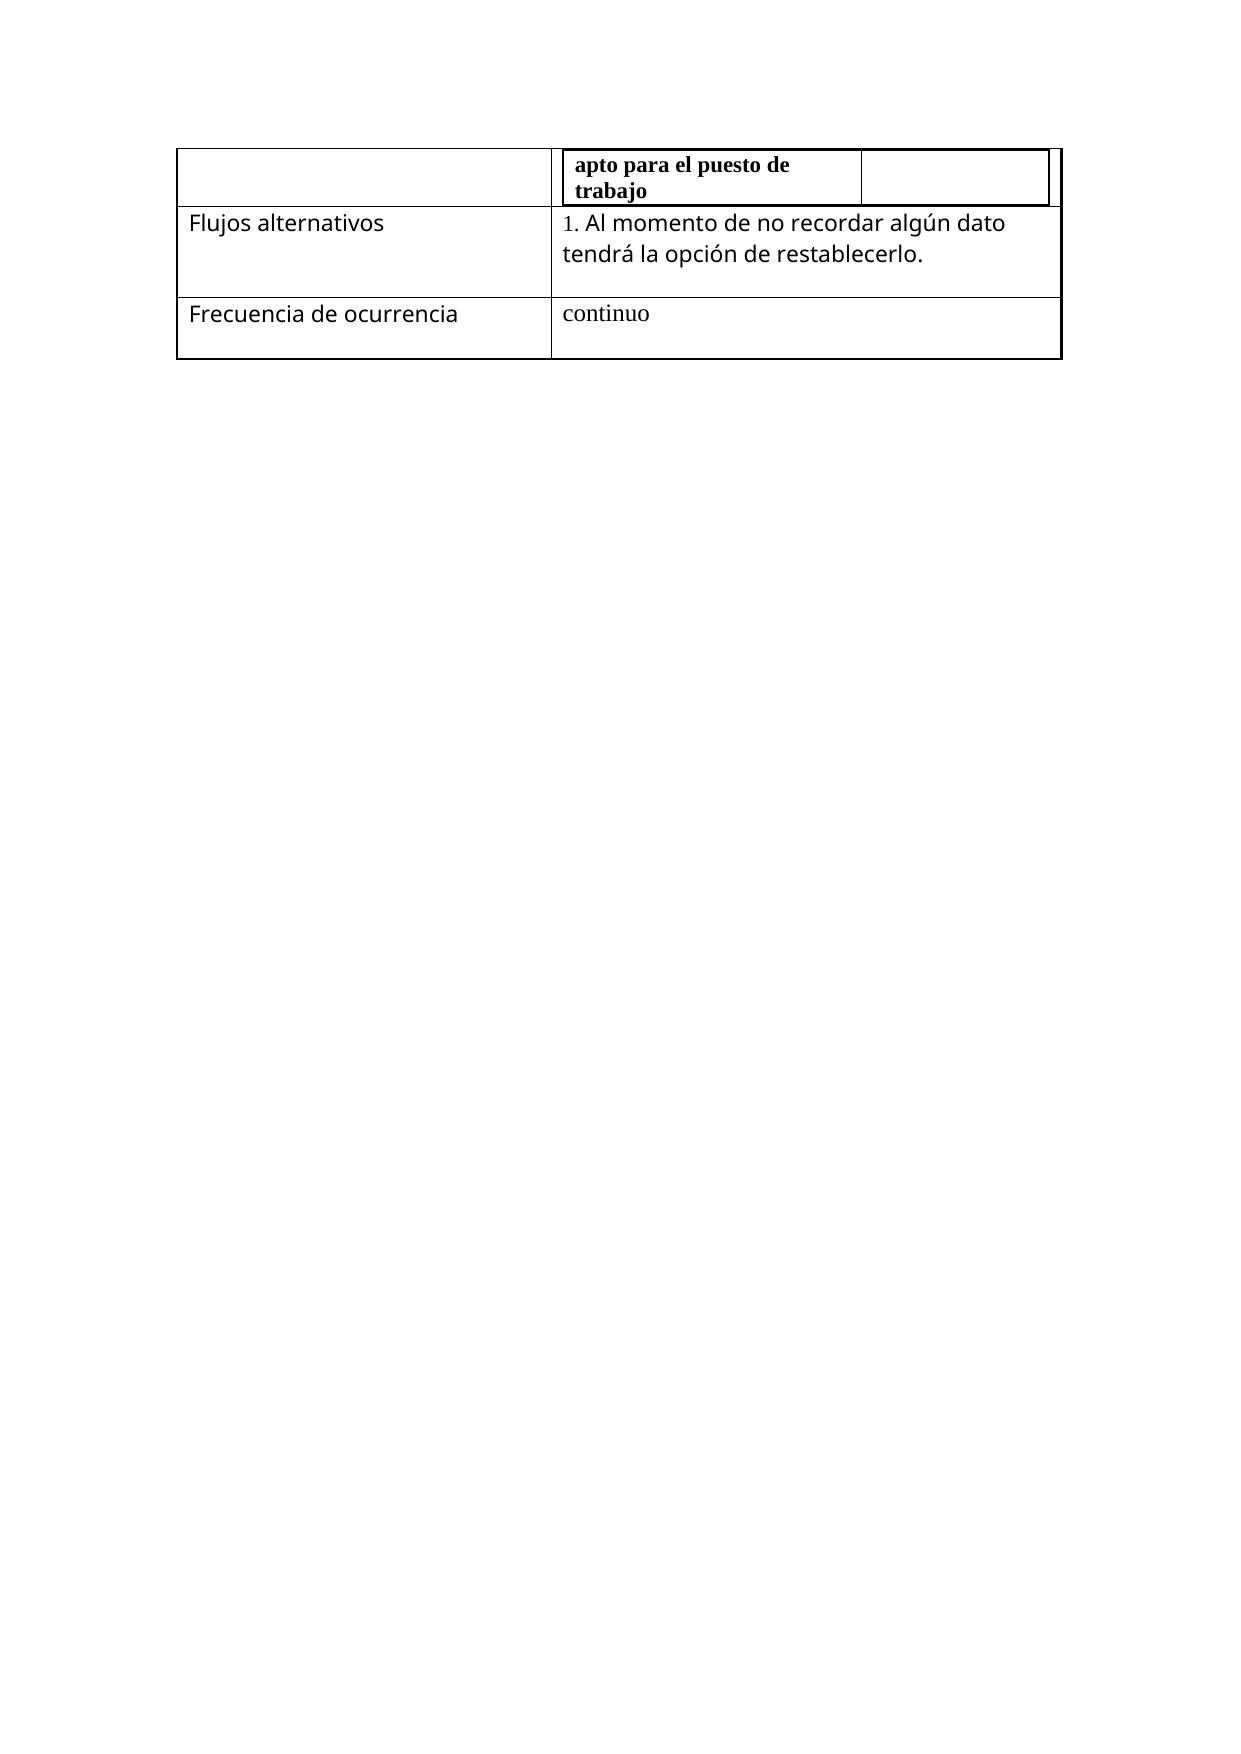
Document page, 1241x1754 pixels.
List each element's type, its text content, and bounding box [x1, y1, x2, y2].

table_cell Frecuencia de ocurrencia [178, 298, 551, 358]
table_cell Flujos alternativos [178, 207, 551, 297]
table_cell [1050, 149, 1060, 206]
table_cell [564, 151, 861, 204]
table_cell continuo [552, 298, 1060, 358]
table_cell [862, 151, 1048, 204]
table_cell 1. Al momento de no recordar algún dato tendrá la opción de restablecerlo. [552, 207, 1060, 297]
table_cell [552, 149, 562, 206]
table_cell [178, 149, 551, 206]
